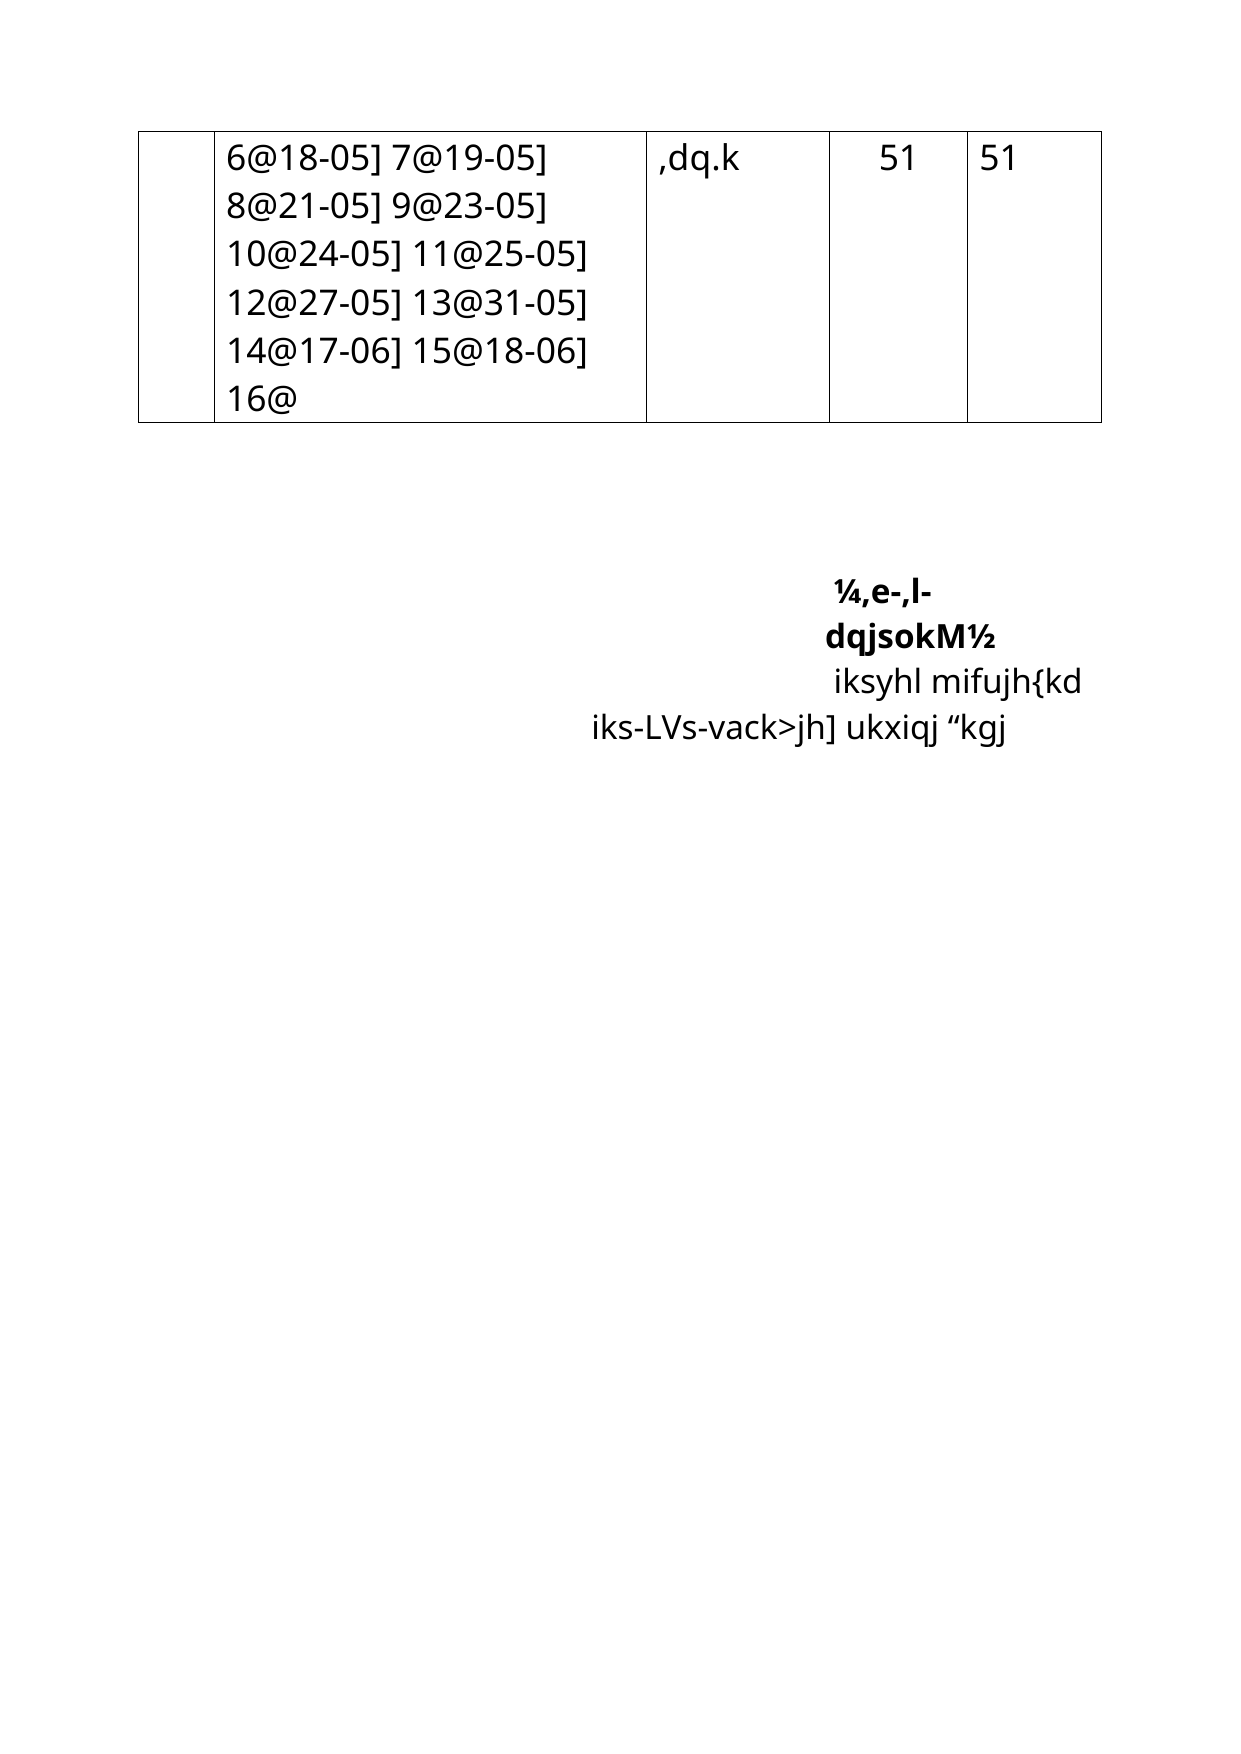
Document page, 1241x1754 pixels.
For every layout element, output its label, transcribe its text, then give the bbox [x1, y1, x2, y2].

table_header [139, 132, 214, 422]
table_cell ,dq.k [647, 132, 829, 422]
text iksyhl mifujh{kd [825, 658, 1090, 704]
text iks-LVs-vack>jh] ukxiqj “kgj [150, 704, 1090, 749]
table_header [215, 132, 646, 422]
text ¼,e-,l-dqjsokM½ [825, 567, 1090, 658]
table_cell 51 [830, 132, 967, 422]
table_cell 51 [968, 132, 1101, 422]
